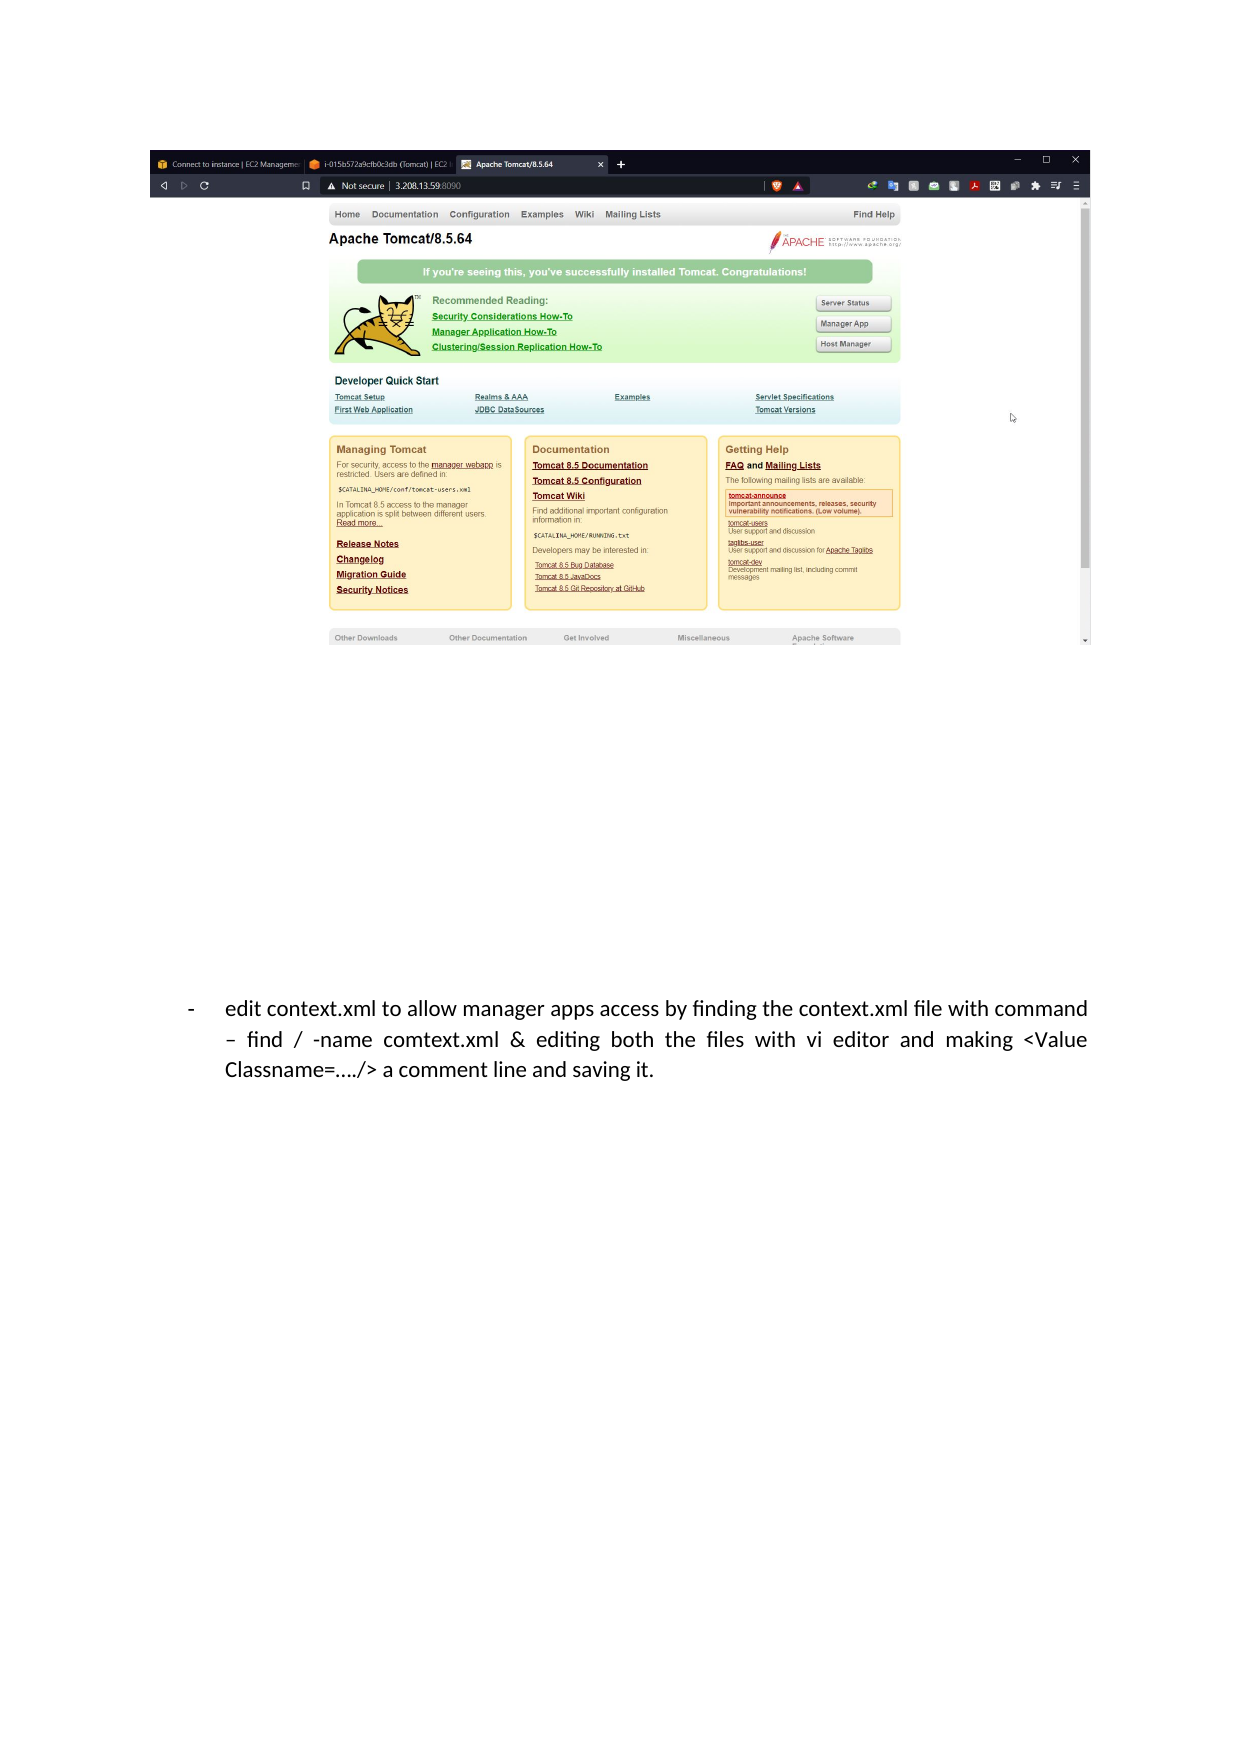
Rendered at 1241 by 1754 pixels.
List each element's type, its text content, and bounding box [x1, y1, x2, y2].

list edit context.xml to allow manager apps access by finding the context.xml file with command – find / -name comtext.xml & editing both the files with vi editor and making <Value Classname=…./> a comment line and saving it. [187, 992, 1090, 1084]
picture [150, 150, 1091, 645]
